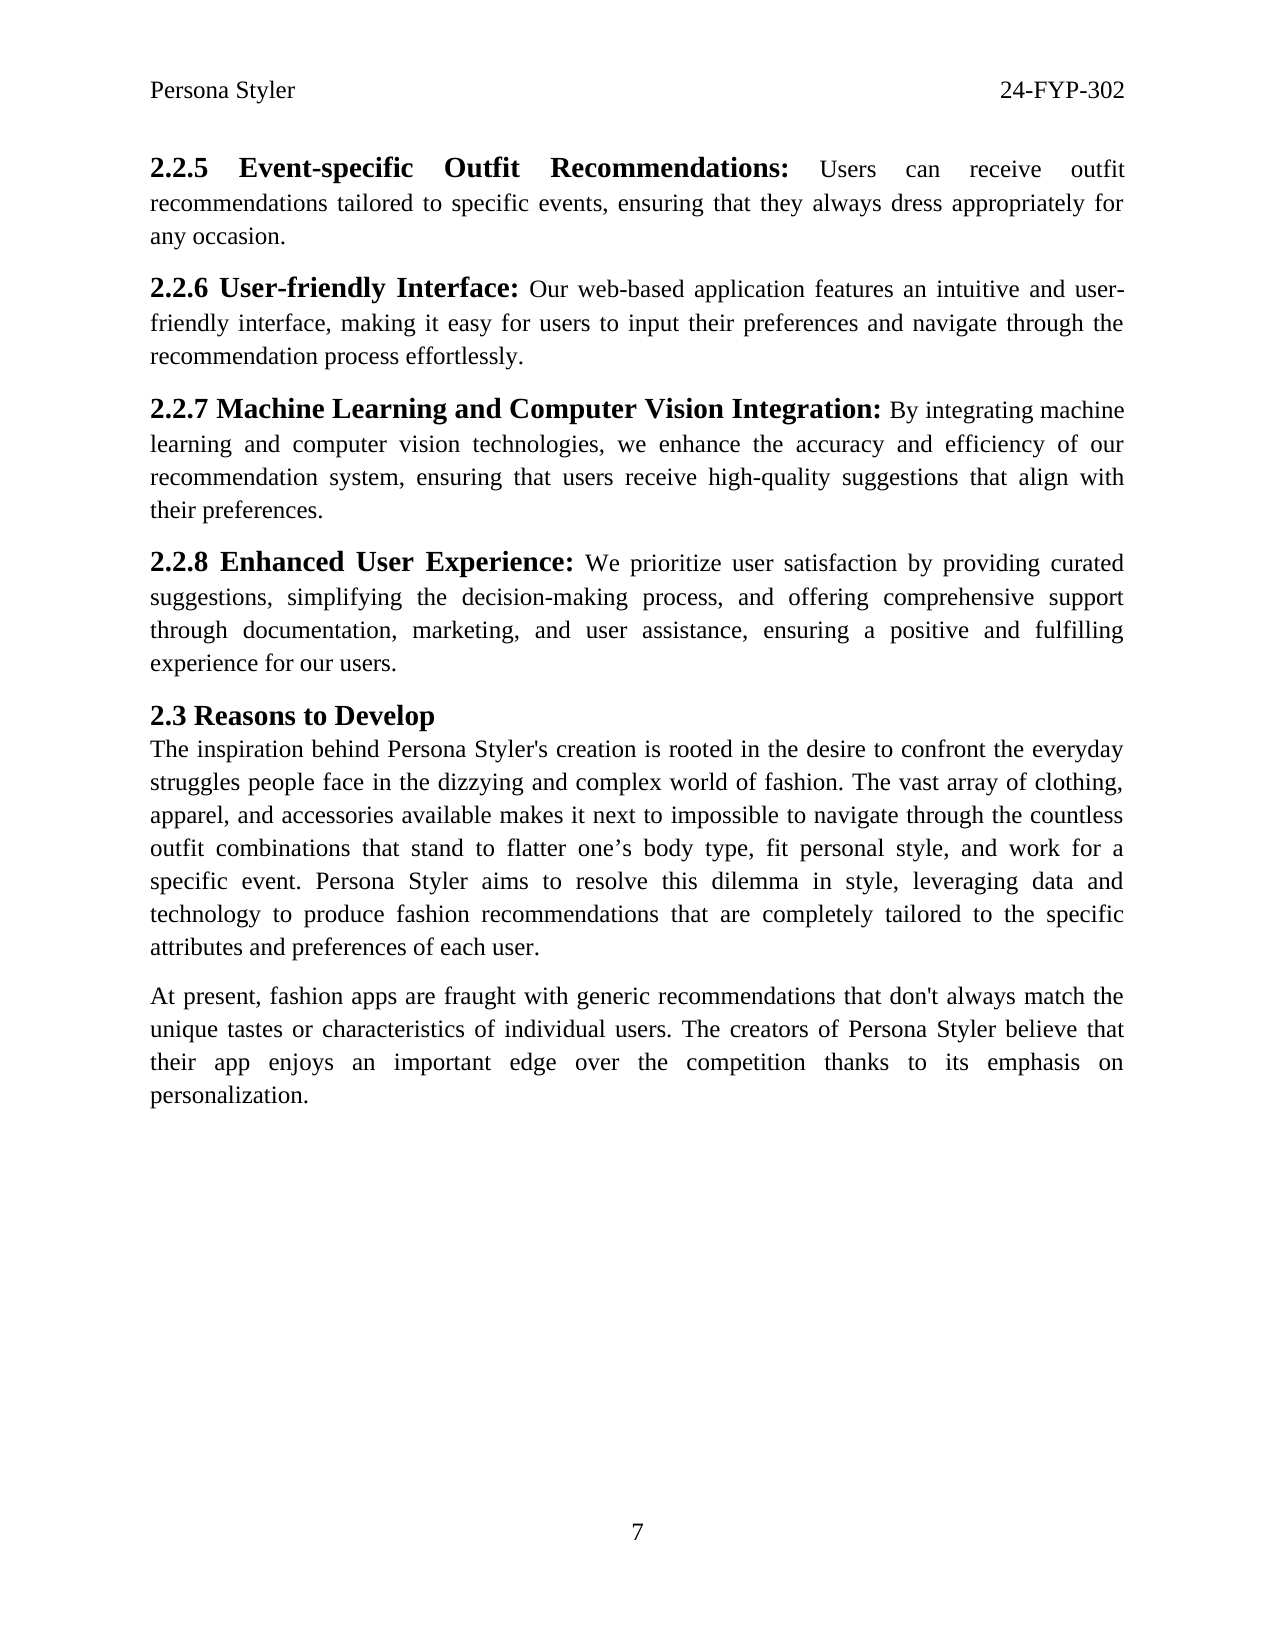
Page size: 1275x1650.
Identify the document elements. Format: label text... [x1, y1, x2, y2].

text 2.2.6 User-friendly Interface: Our web-based application features an intuitive and user-friendly interface, making it easy for users to input their preferences and navigate through the recommendation process effortlessly. [150, 271, 1125, 370]
text 2.2.5 Event-specific Outfit Recommendations: Users can receive outfit recommendations tailored to specific events, ensuring that they always dress appropriately for any occasion. [150, 150, 1125, 249]
text At present, fashion apps are fraught with generic recommendations that don't always match the unique tastes or characteristics of individual users. The creators of Persona Styler believe that their app enjoys an important edge over the competition thanks to its emphasis on personalization. [150, 981, 1125, 1109]
text 2.2.8 Enhanced User Experience: We prioritize user satisfaction by providing curated suggestions, simplifying the decision-making process, and offering comprehensive support through documentation, marketing, and user assistance, ensuring a positive and fulfilling experience for our users. [150, 544, 1125, 677]
text The inspiration behind Persona Styler's creation is rooted in the desire to confront the everyday struggles people face in the dizzying and complex world of fashion. The vast array of clothing, apparel, and accessories available makes it next to impossible to navigate through the countless outfit combinations that stand to flatter one’s body type, fit personal style, and work for a specific event. Persona Styler aims to resolve this dilemma in style, leveraging data and technology to produce fashion recommendations that are completely tailored to the specific attributes and preferences of each user. [150, 734, 1125, 961]
subtitle 2.3 Reasons to Develop [150, 698, 1125, 732]
text 2.2.7 Machine Learning and Computer Vision Integration: By integrating machine learning and computer vision technologies, we enhance the accuracy and efficiency of our recommendation system, ensuring that users receive high-quality suggestions that align with their preferences. [150, 391, 1125, 524]
